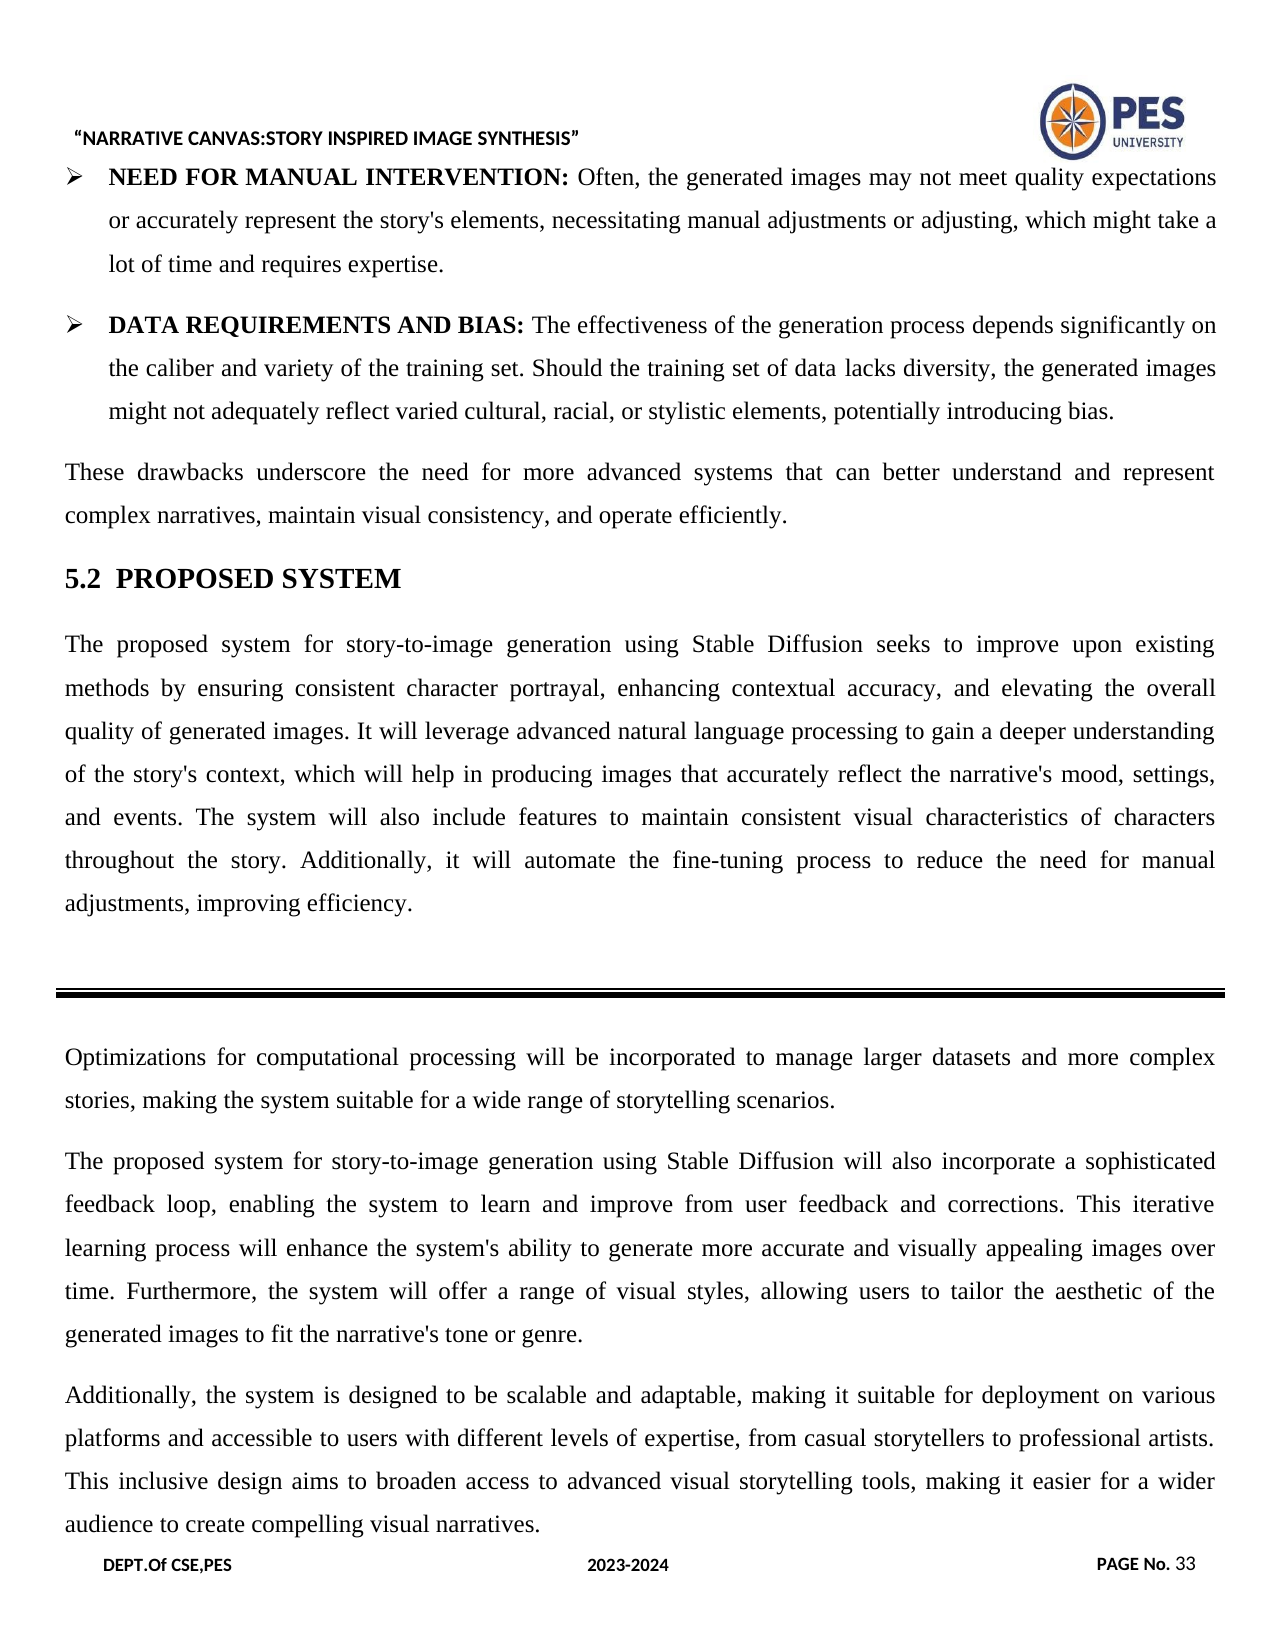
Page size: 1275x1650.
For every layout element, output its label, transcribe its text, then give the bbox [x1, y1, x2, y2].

text The proposed system for story-to-image generation using Stable Diffusion will also incorporate a sophisticated feedback loop, enabling the system to learn and improve from user feedback and corrections. This iterative learning process will enhance the system's ability to generate more accurate and visually appealing images over time. Furthermore, the system will offer a range of visual styles, allowing users to tailor the aesthetic of the generated images to fit the narrative's tone or genre. [64, 1146, 1217, 1348]
text 5.2 PROPOSED SYSTEM [64, 561, 1217, 595]
list NEED FOR MANUAL INTERVENTION: Often, the generated images may not meet quality expectations or accurately represent the story's elements, necessitating manual adjustments or adjusting, which might take a lot of time and requires expertise. [64, 162, 1217, 277]
picture [1032, 75, 1187, 162]
text These drawbacks underscore the need for more advanced systems that can better understand and represent complex narratives, maintain visual consistency, and operate efficiently. [64, 457, 1217, 529]
text Optimizations for computational processing will be incorporated to manage larger datasets and more complex stories, making the system suitable for a wide range of storytelling scenarios. [64, 1042, 1217, 1114]
list DATA REQUIREMENTS AND BIAS: The effectiveness of the generation process depends significantly on the caliber and variety of the training set. Should the training set of data lacks diversity, the generated images might not adequately reflect varied cultural, racial, or stylistic elements, potentially introducing bias. [64, 310, 1217, 425]
text Additionally, the system is designed to be scalable and adaptable, making it suitable for deployment on various platforms and accessible to users with different levels of expertise, from casual storytellers to professional artists. This inclusive design aims to broaden access to advanced visual storytelling tools, making it easier for a wider audience to create compelling visual narratives. [64, 1380, 1217, 1538]
text The proposed system for story-to-image generation using Stable Diffusion seeks to improve upon existing methods by ensuring consistent character portrayal, enhancing contextual accuracy, and elevating the overall quality of generated images. It will leverage advanced natural language processing to gain a deeper understanding of the story's context, which will help in producing images that accurately reflect the narrative's mood, settings, and events. The system will also include features to maintain consistent visual characteristics of characters throughout the story. Additionally, it will automate the fine-tuning process to reduce the need for manual adjustments, improving efficiency. [64, 629, 1217, 917]
